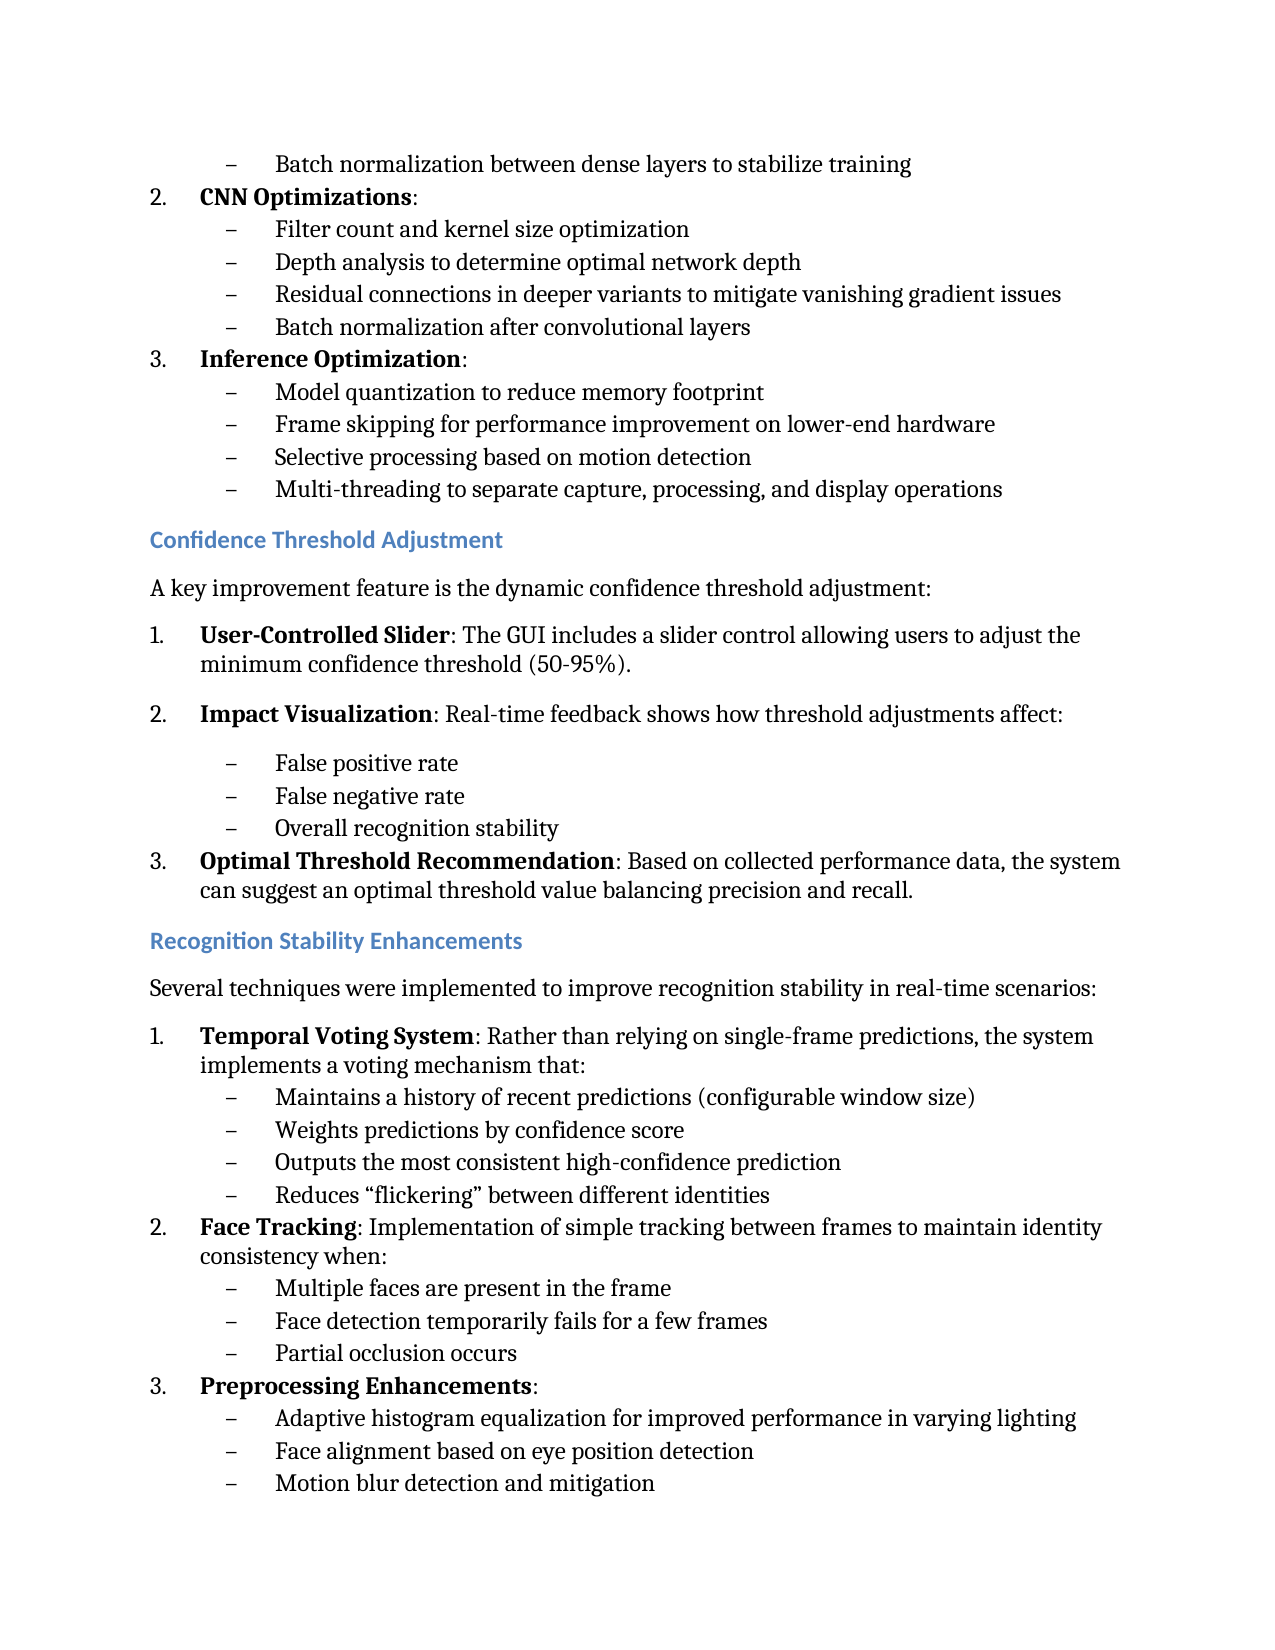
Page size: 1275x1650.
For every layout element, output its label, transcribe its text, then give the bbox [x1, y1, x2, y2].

list Preprocessing Enhancements: [150, 1372, 1125, 1401]
list Multi-threading to separate capture, processing, and display operations [225, 475, 1125, 504]
list Selective processing based on motion detection [225, 442, 1125, 471]
list User-Controlled Slider: The GUI includes a slider control allowing users to adjust the minimum confidence threshold (50-95%). [150, 621, 1125, 679]
list Outputs the most consistent high-confidence prediction [225, 1148, 1125, 1177]
list Face detection temporarily fails for a few frames [225, 1307, 1125, 1336]
list Model quantization to reduce memory footprint [225, 377, 1125, 406]
list Face Tracking: Implementation of simple tracking between frames to maintain identity consistency when: [150, 1213, 1125, 1271]
list CNN Optimizations: [150, 182, 1125, 211]
list Adaptive histogram equalization for improved performance in varying lighting [225, 1404, 1125, 1433]
text A key improvement feature is the dynamic confidence threshold adjustment: [150, 574, 1125, 603]
list Batch normalization between dense layers to stabilize training [225, 150, 1125, 179]
list Weights predictions by confidence score [225, 1116, 1125, 1144]
subtitle Confidence Threshold Adjustment [150, 524, 1125, 555]
list Motion blur detection and mitigation [225, 1469, 1125, 1498]
list Temporal Voting System: Rather than relying on single-frame predictions, the system implements a voting mechanism that: [150, 1022, 1125, 1079]
list Residual connections in deeper variants to mitigate vanishing gradient issues [225, 280, 1125, 309]
list Frame skipping for performance improvement on lower-end hardware [225, 410, 1125, 439]
list Filter count and kernel size optimization [225, 215, 1125, 244]
list Optimal Threshold Recommendation: Based on collected performance data, the system can suggest an optimal threshold value balancing precision and recall. [150, 847, 1125, 904]
list Maintains a history of recent predictions (configurable window size) [225, 1083, 1125, 1112]
list Inference Optimization: [150, 345, 1125, 374]
list Reduces “flickering” between different identities [225, 1181, 1125, 1209]
subtitle Recognition Stability Enhancements [150, 925, 1125, 956]
list Impact Visualization: Real-time feedback shows how threshold adjustments affect: [150, 700, 1125, 728]
list False negative rate [225, 782, 1125, 811]
text Several techniques were implemented to improve recognition stability in real-time scenarios: [150, 974, 1125, 1003]
list Depth analysis to determine optimal network depth [225, 247, 1125, 276]
list Batch normalization after convolutional layers [225, 312, 1125, 341]
list Overall recognition stability [225, 814, 1125, 843]
list Face alignment based on eye position detection [225, 1437, 1125, 1466]
list Multiple faces are present in the frame [225, 1274, 1125, 1303]
list Partial occlusion occurs [225, 1339, 1125, 1368]
list False positive rate [225, 749, 1125, 778]
